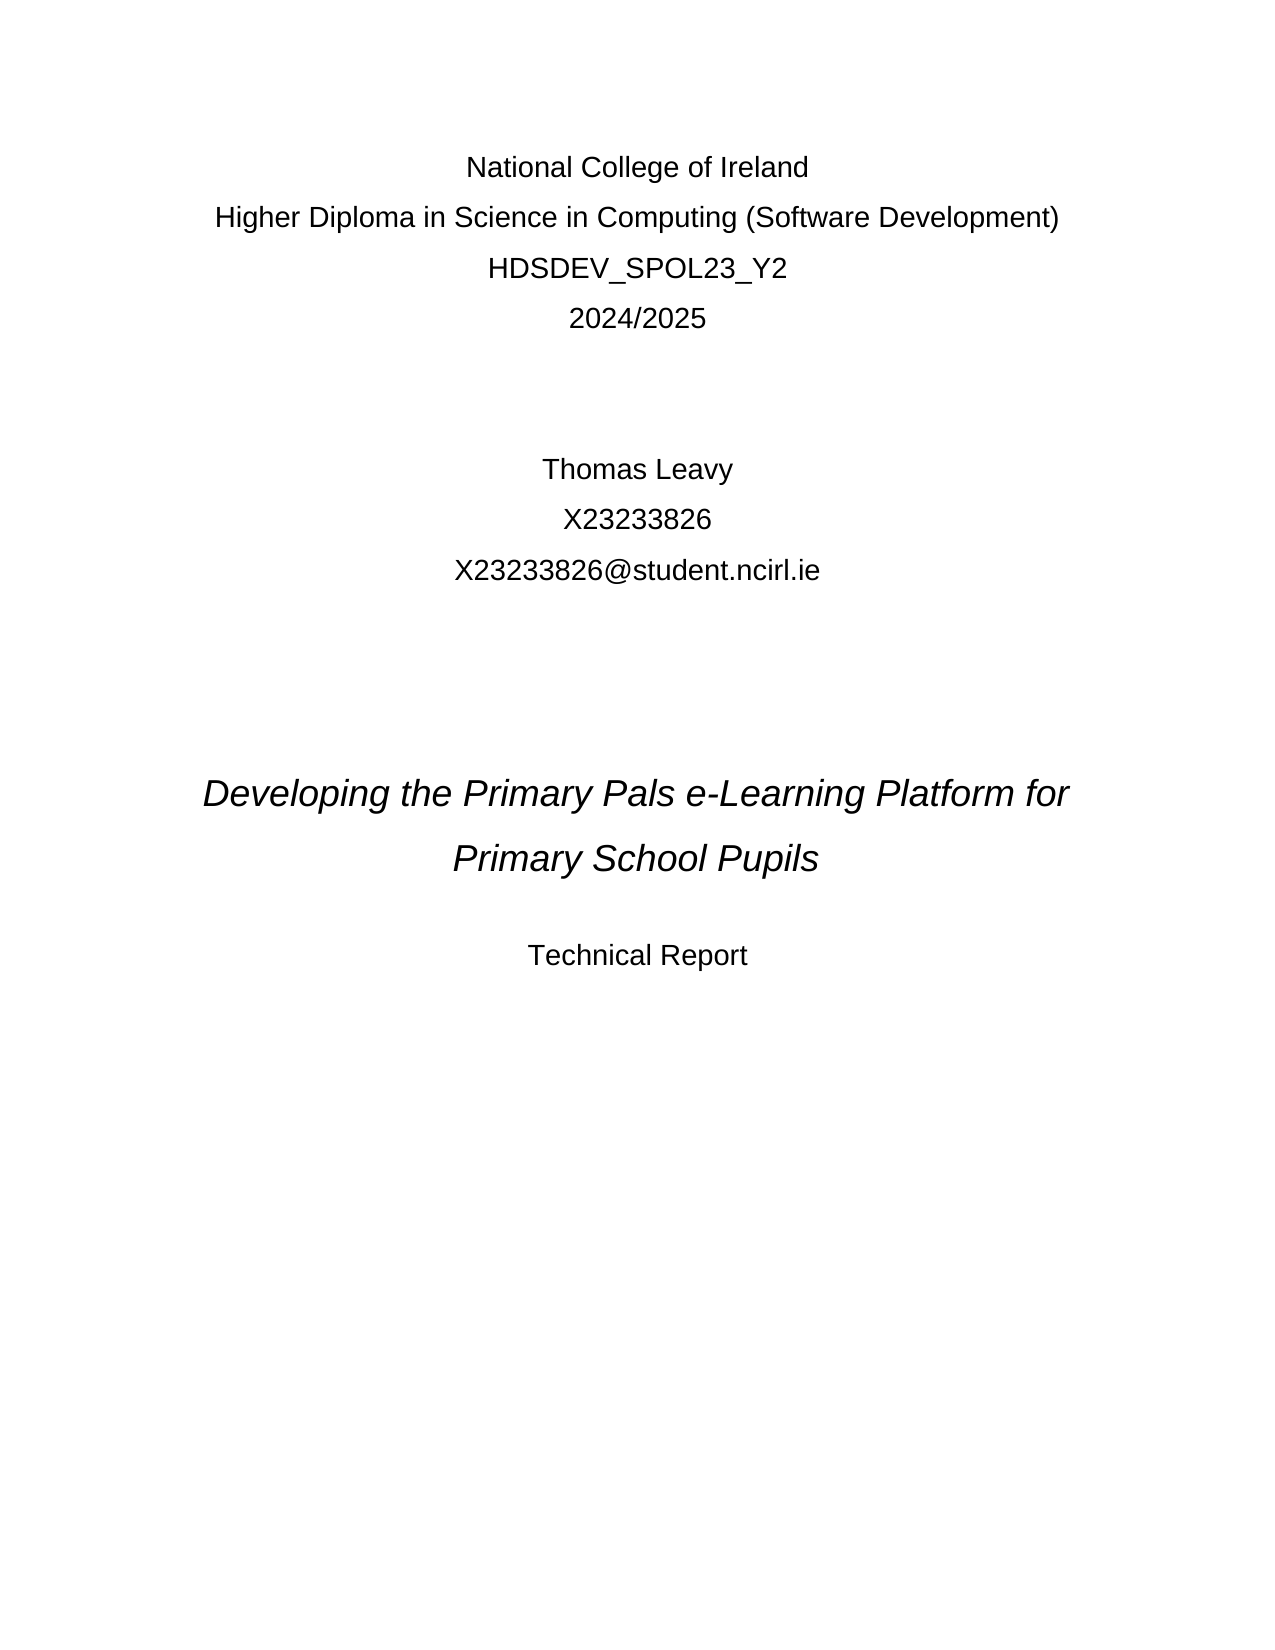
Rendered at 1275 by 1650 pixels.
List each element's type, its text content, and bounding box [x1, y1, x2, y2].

title 2024/2025 [187, 301, 1088, 334]
title X23233826@student.ncirl.ie [187, 552, 1088, 586]
title Higher Diploma in Science in Computing (Software Development) [187, 200, 1088, 234]
title Thomas Leavy [187, 452, 1088, 485]
title X23233826 [187, 502, 1088, 536]
title Technical Report [187, 938, 1088, 972]
title National College of Ireland [187, 150, 1088, 183]
title Developing the Primary Pals e-Learning Platform for Primary School Pupils [187, 771, 1088, 879]
title HDSDEV_SPOL23_Y2 [187, 251, 1088, 284]
